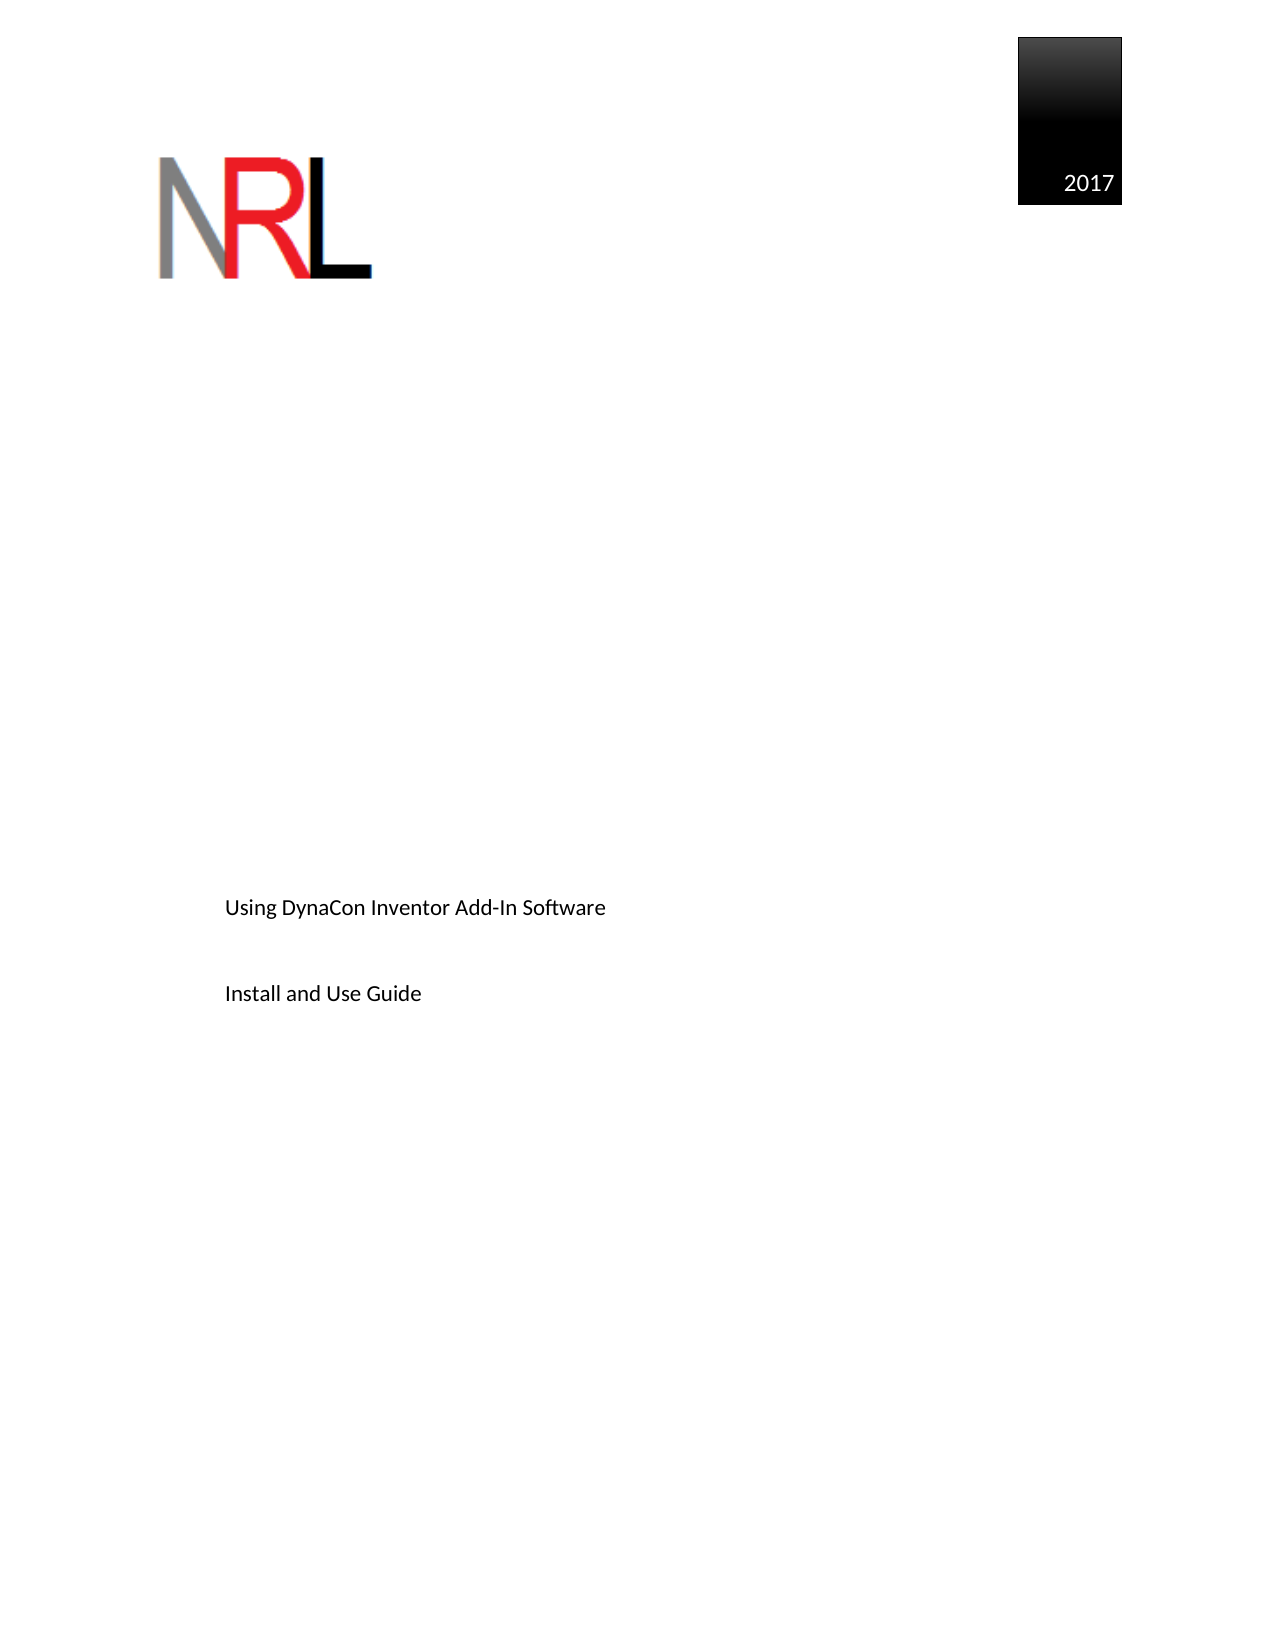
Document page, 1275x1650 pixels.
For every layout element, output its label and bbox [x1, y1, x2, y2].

picture [150, 150, 375, 281]
